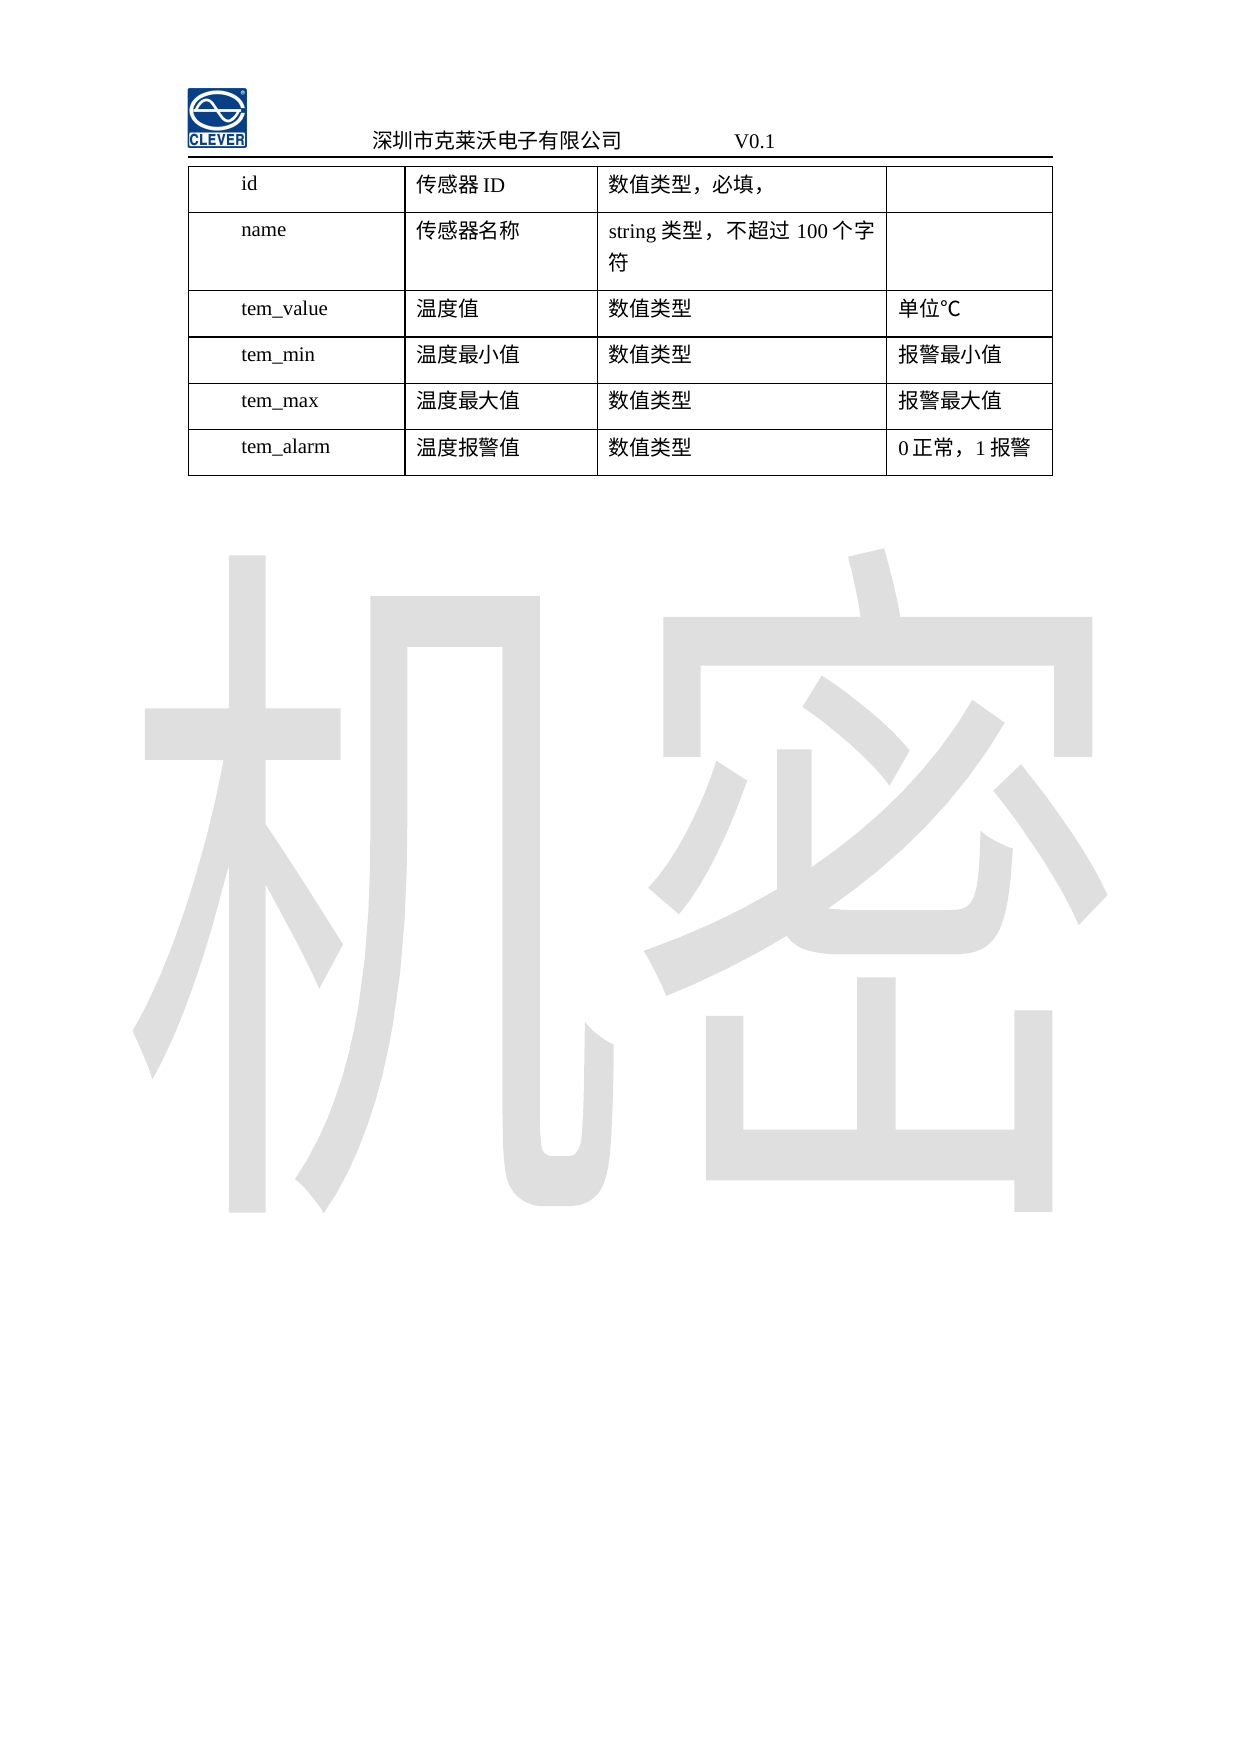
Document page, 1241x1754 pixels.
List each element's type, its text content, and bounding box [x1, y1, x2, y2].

table_cell 数值类型 [598, 384, 886, 428]
table_cell tem_min [189, 338, 404, 382]
table_cell 数值类型，必填， [598, 167, 886, 212]
table_cell 传感器名称 [406, 213, 597, 290]
table_cell tem_alarm [189, 430, 404, 474]
table_cell tem_value [189, 291, 404, 336]
table_cell [887, 167, 1052, 212]
table_cell 温度最小值 [406, 338, 597, 382]
table_cell 温度报警值 [406, 430, 597, 474]
table_cell 报警最小值 [887, 338, 1052, 382]
table_cell 报警最大值 [887, 384, 1052, 428]
table_cell id [189, 167, 404, 212]
table_cell 温度值 [406, 291, 597, 336]
table_cell 数值类型 [598, 338, 886, 382]
table_cell name [189, 213, 404, 290]
picture [187, 88, 247, 148]
table_cell 单位℃ [887, 291, 1052, 336]
table_cell [887, 213, 1052, 290]
table_cell 数值类型 [598, 291, 886, 336]
table_cell 数值类型 [598, 430, 886, 474]
table_cell 传感器ID [406, 167, 597, 212]
table_cell 温度最大值 [406, 384, 597, 428]
table_cell 0正常，1报警 [887, 430, 1052, 474]
table_cell tem_max [189, 384, 404, 428]
table_cell string类型，不超过100个字符 [598, 213, 886, 290]
